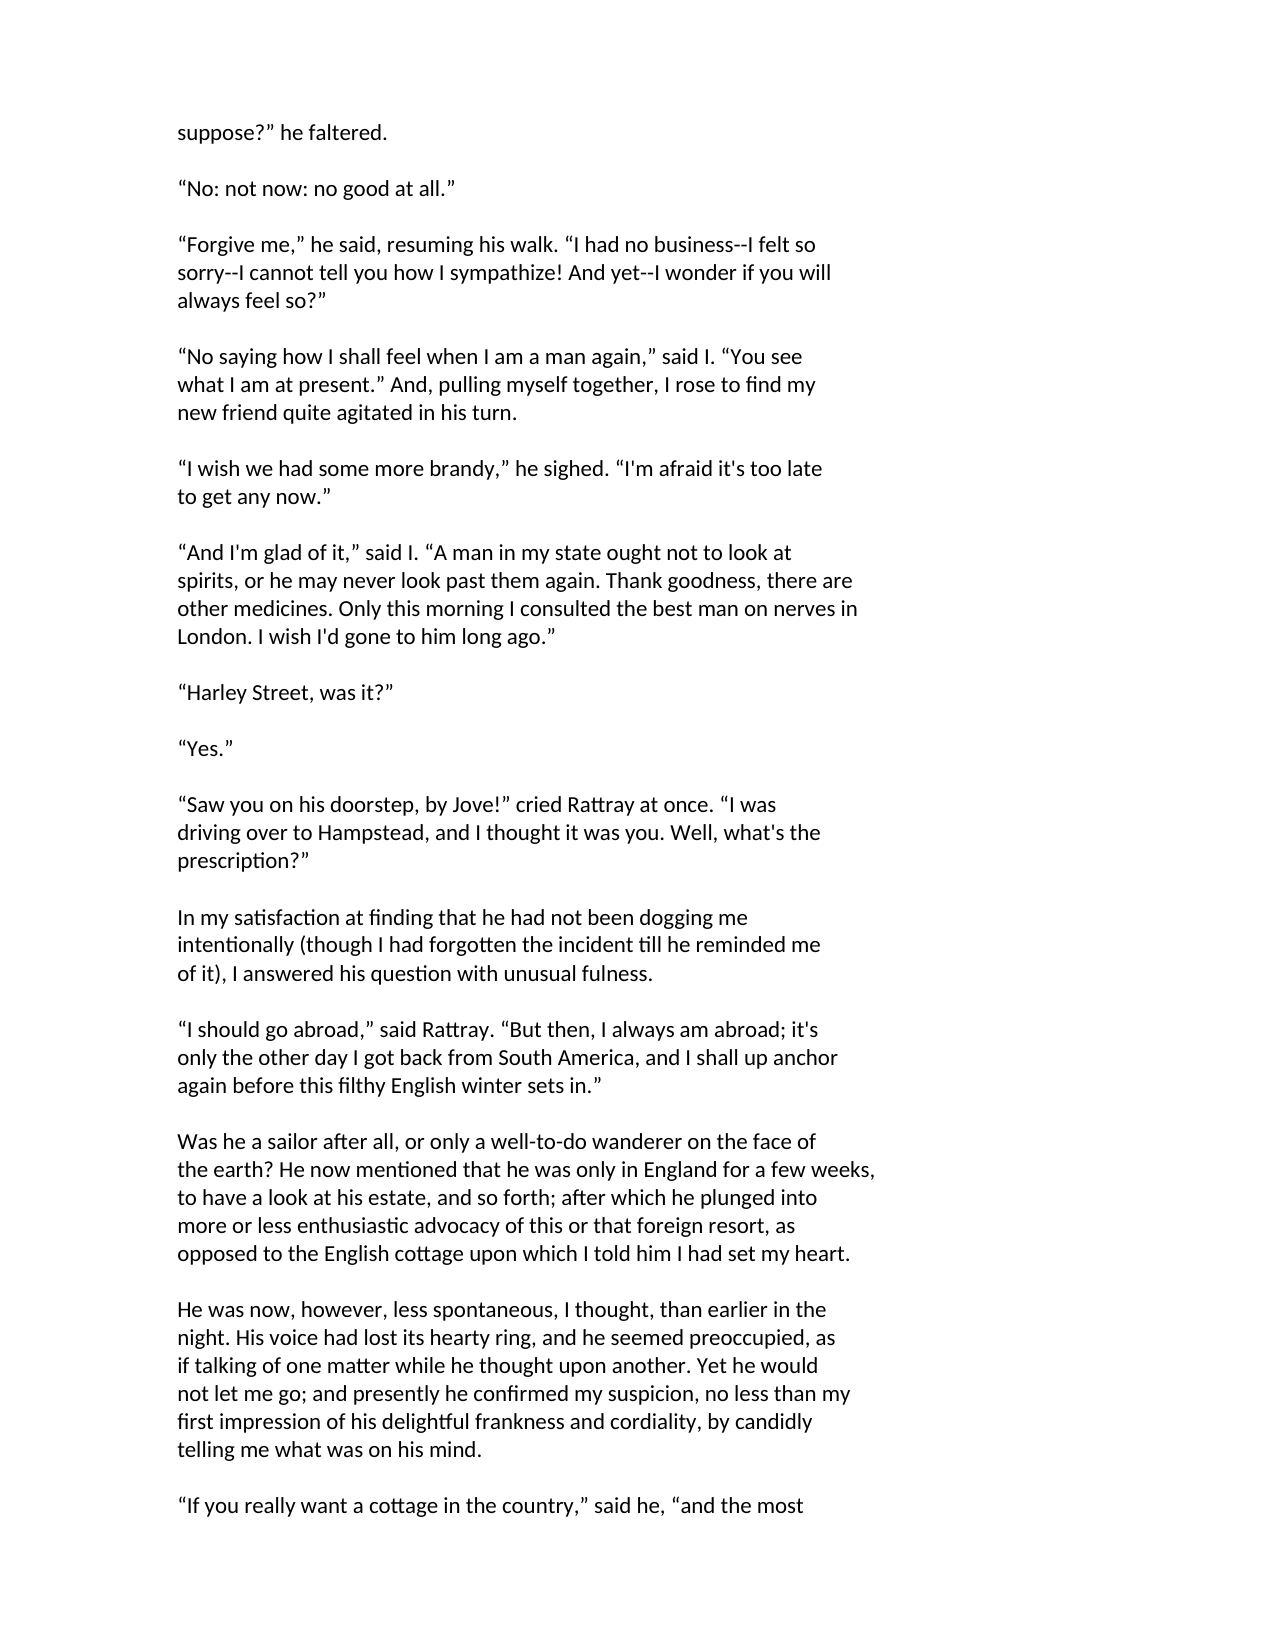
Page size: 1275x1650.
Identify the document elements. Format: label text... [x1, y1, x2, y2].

text London. I wish I'd gone to him long ago.” [177, 622, 1186, 650]
text sorry--I cannot tell you how I sympathize! And yet--I wonder if you will [177, 258, 1186, 286]
text first impression of his delightful frankness and cordiality, by candidly [177, 1407, 1186, 1435]
text opposed to the English cottage upon which I told him I had set my heart. [177, 1239, 1186, 1267]
text more or less enthusiastic advocacy of this or that foreign resort, as [177, 1211, 1186, 1239]
text “No: not now: no good at all.” [177, 174, 1186, 202]
text only the other day I got back from South America, and I shall up anchor [177, 1043, 1186, 1071]
text to have a look at his estate, and so forth; after which he plunged into [177, 1183, 1186, 1211]
text always feel so?” [177, 286, 1186, 314]
text “And I'm glad of it,” said I. “A man in my state ought not to look at [177, 538, 1186, 566]
text “If you really want a cottage in the country,” said he, “and the most [177, 1491, 1186, 1519]
text telling me what was on his mind. [177, 1435, 1186, 1463]
text other medicines. Only this morning I consulted the best man on nerves in [177, 594, 1186, 622]
text “I should go abroad,” said Rattray. “But then, I always am abroad; it's [177, 1015, 1186, 1043]
text spirits, or he may never look past them again. Thank goodness, there are [177, 566, 1186, 594]
text intentionally (though I had forgotten the incident till he reminded me [177, 931, 1186, 959]
text “No saying how I shall feel when I am a man again,” said I. “You see [177, 342, 1186, 370]
text again before this filthy English winter sets in.” [177, 1071, 1186, 1099]
text Was he a sailor after all, or only a well-to-do wanderer on the face of [177, 1127, 1186, 1155]
text In my satisfaction at finding that he had not been dogging me [177, 903, 1186, 931]
text night. His voice had lost its hearty ring, and he seemed preoccupied, as [177, 1323, 1186, 1351]
text “Harley Street, was it?” [177, 678, 1186, 706]
text if talking of one matter while he thought upon another. Yet he would [177, 1351, 1186, 1379]
text what I am at present.” And, pulling myself together, I rose to find my [177, 370, 1186, 398]
text “Forgive me,” he said, resuming his walk. “I had no business--I felt so [177, 230, 1186, 258]
text “Saw you on his doorstep, by Jove!” cried Rattray at once. “I was [177, 791, 1186, 818]
text prescription?” [177, 847, 1186, 874]
text driving over to Hampstead, and I thought it was you. Well, what's the [177, 818, 1186, 847]
text suppose?” he faltered. [177, 118, 1186, 146]
text new friend quite agitated in his turn. [177, 398, 1186, 426]
text He was now, however, less spontaneous, I thought, than earlier in the [177, 1295, 1186, 1323]
text of it), I answered his question with unusual fulness. [177, 959, 1186, 987]
text “I wish we had some more brandy,” he sighed. “I'm afraid it's too late [177, 454, 1186, 482]
text the earth? He now mentioned that he was only in England for a few weeks, [177, 1155, 1186, 1183]
text not let me go; and presently he confirmed my suspicion, no less than my [177, 1379, 1186, 1407]
text “Yes.” [177, 734, 1186, 762]
text to get any now.” [177, 482, 1186, 510]
